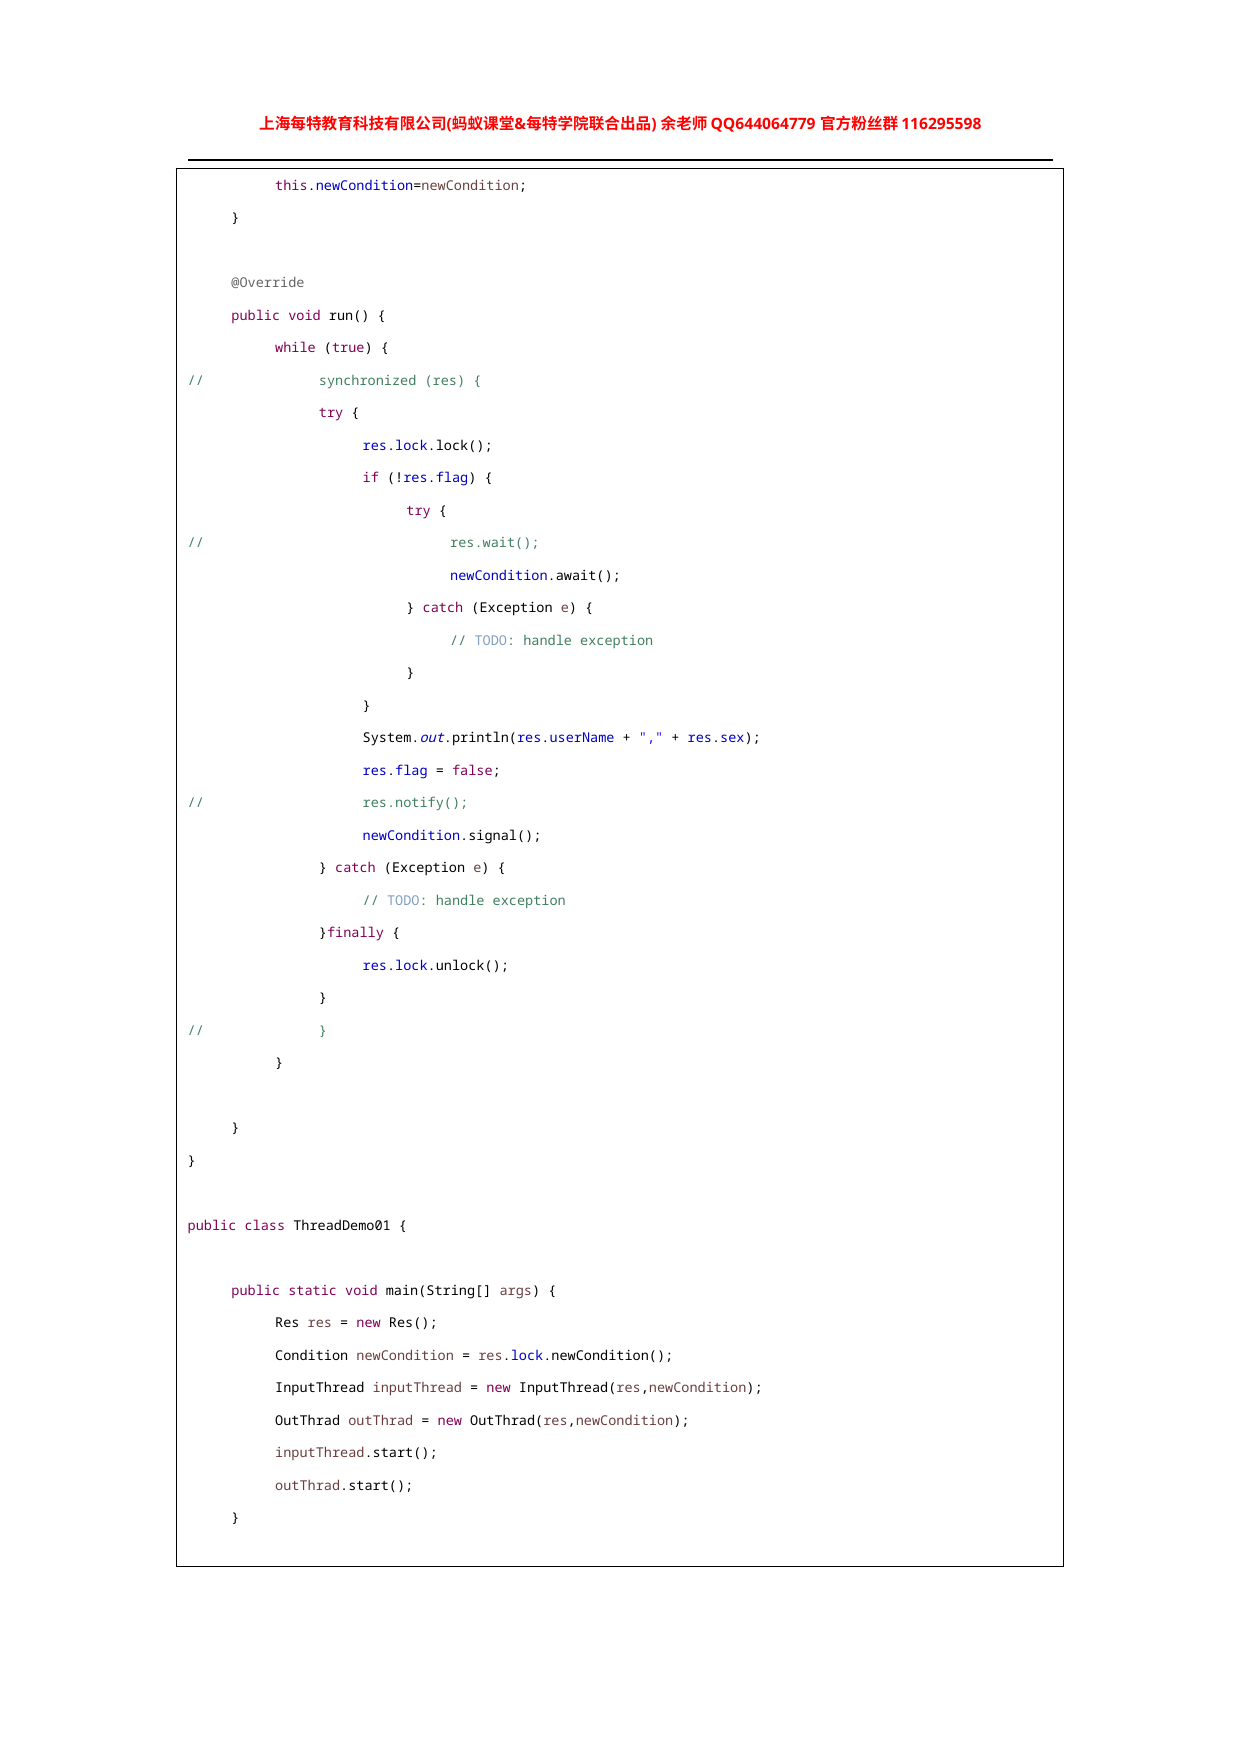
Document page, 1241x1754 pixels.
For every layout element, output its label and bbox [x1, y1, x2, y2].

table_header [177, 169, 1063, 1566]
